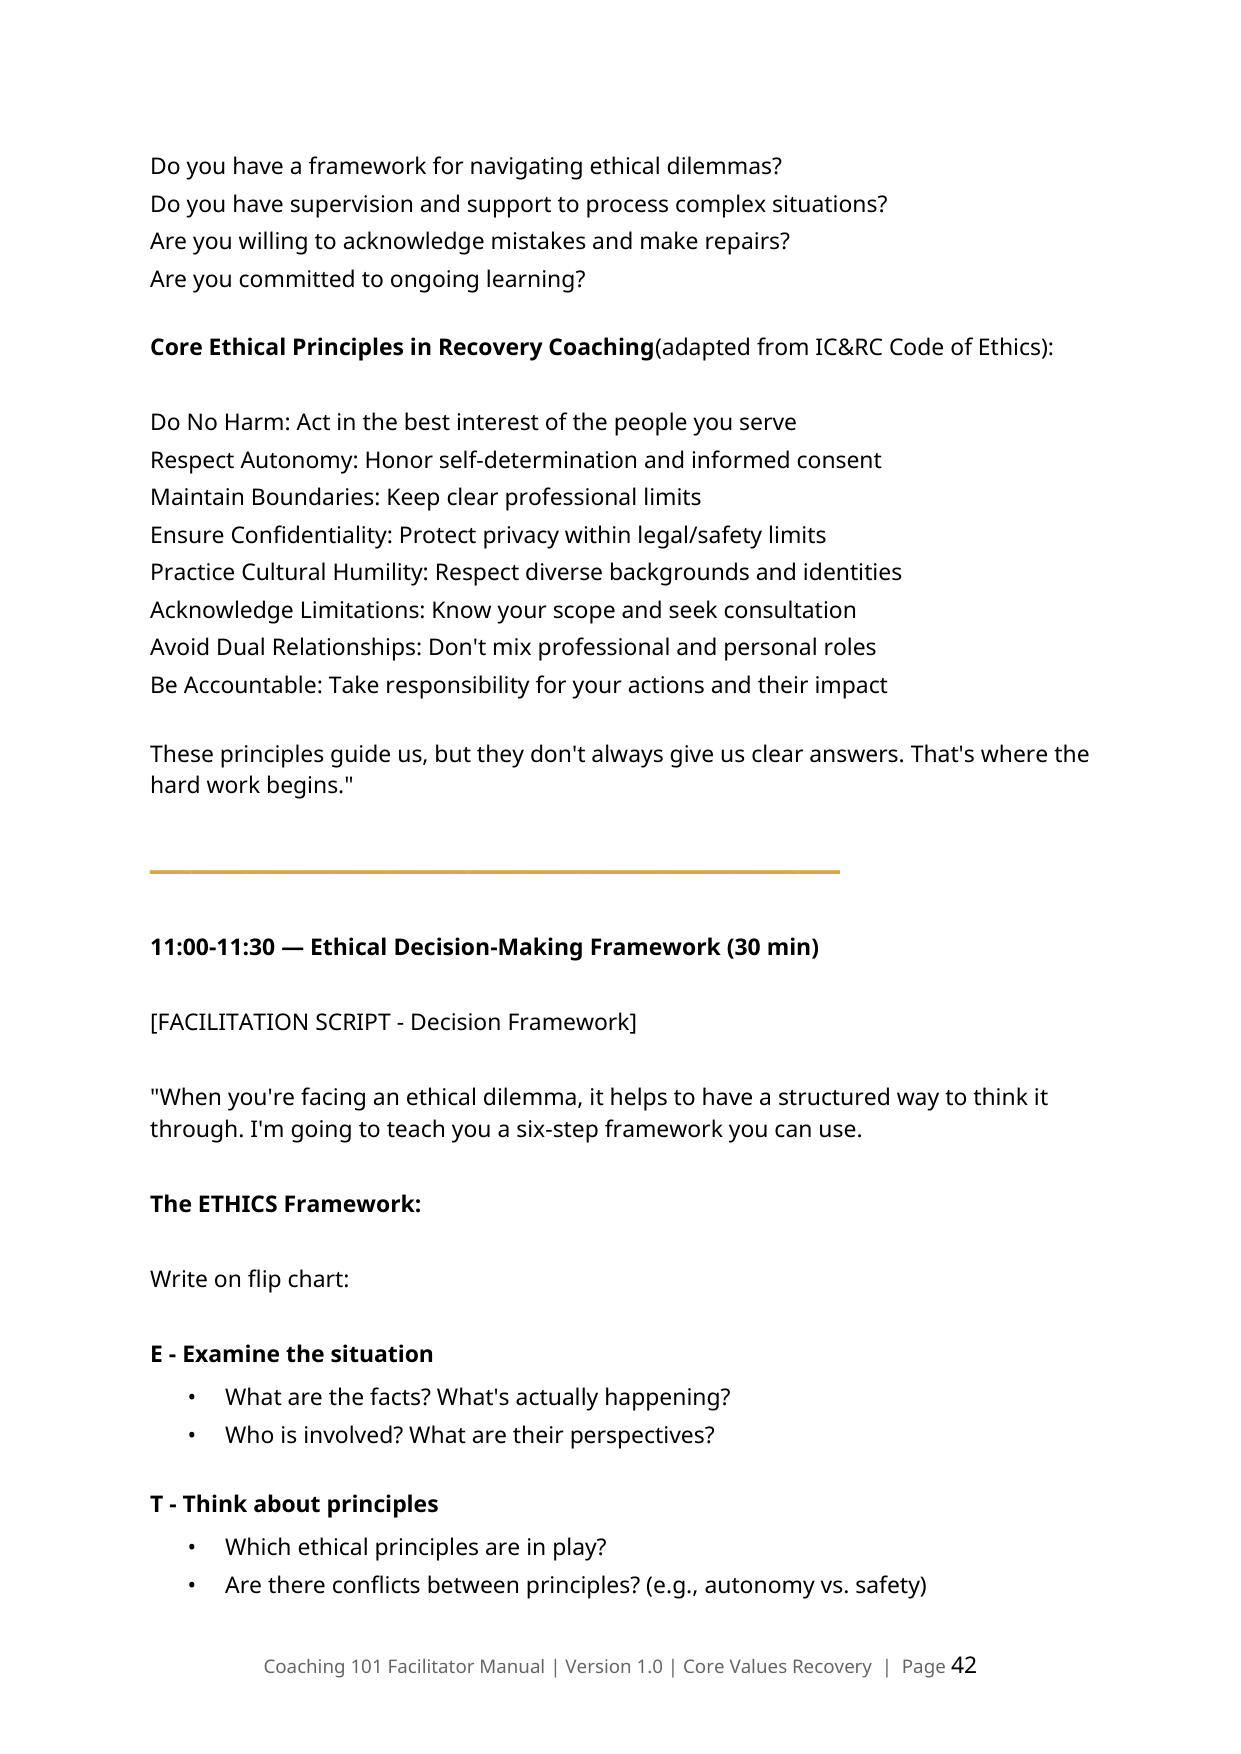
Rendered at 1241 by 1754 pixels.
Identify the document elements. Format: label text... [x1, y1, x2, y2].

list Maintain Boundaries: Keep clear professional limits [150, 481, 1090, 512]
list Which ethical principles are in play? [187, 1531, 1090, 1562]
list Are you committed to ongoing learning? [150, 262, 1090, 294]
list Be Accountable: Take responsibility for your actions and their impact [150, 669, 1090, 700]
list Avoid Dual Relationships: Don't mix professional and personal roles [150, 631, 1090, 662]
text E - Examine the situation [150, 1337, 1090, 1369]
list Practice Cultural Humility: Respect diverse backgrounds and identities [150, 556, 1090, 587]
text "When you're facing an ethical dilemma, it helps to have a structured way to think it through. I'm going to teach you a six-step framework you can use. [150, 1081, 1090, 1144]
text Core Ethical Principles in Recovery Coaching(adapted from IC&RC Code of Ethics): [150, 331, 1090, 362]
text The ETHICS Framework: [150, 1187, 1090, 1219]
list Do you have supervision and support to process complex situations? [150, 187, 1090, 219]
list What are the facts? What's actually happening? [187, 1381, 1090, 1412]
list Are you willing to acknowledge mistakes and make repairs? [150, 225, 1090, 256]
text ━━━━━━━━━━━━━━━━━━━━━━━━━━━━━━━━━━━━━━━━━━━━━━━━━━ [150, 856, 1090, 887]
text These principles guide us, but they don't always give us clear answers. That's where the hard work begins." [150, 737, 1090, 800]
list Do you have a framework for navigating ethical dilemmas? [150, 150, 1090, 181]
text 11:00-11:30 — Ethical Decision-Making Framework (30 min) [150, 931, 1090, 962]
text Write on flip chart: [150, 1262, 1090, 1294]
list Ensure Confidentiality: Protect privacy within legal/safety limits [150, 519, 1090, 550]
list Respect Autonomy: Honor self-determination and informed consent [150, 444, 1090, 475]
list Acknowledge Limitations: Know your scope and seek consultation [150, 594, 1090, 625]
text T - Think about principles [150, 1487, 1090, 1519]
text [FACILITATION SCRIPT - Decision Framework] [150, 1006, 1090, 1037]
list Who is involved? What are their perspectives? [187, 1419, 1090, 1450]
list Do No Harm: Act in the best interest of the people you serve [150, 406, 1090, 437]
list Are there conflicts between principles? (e.g., autonomy vs. safety) [187, 1569, 1090, 1600]
